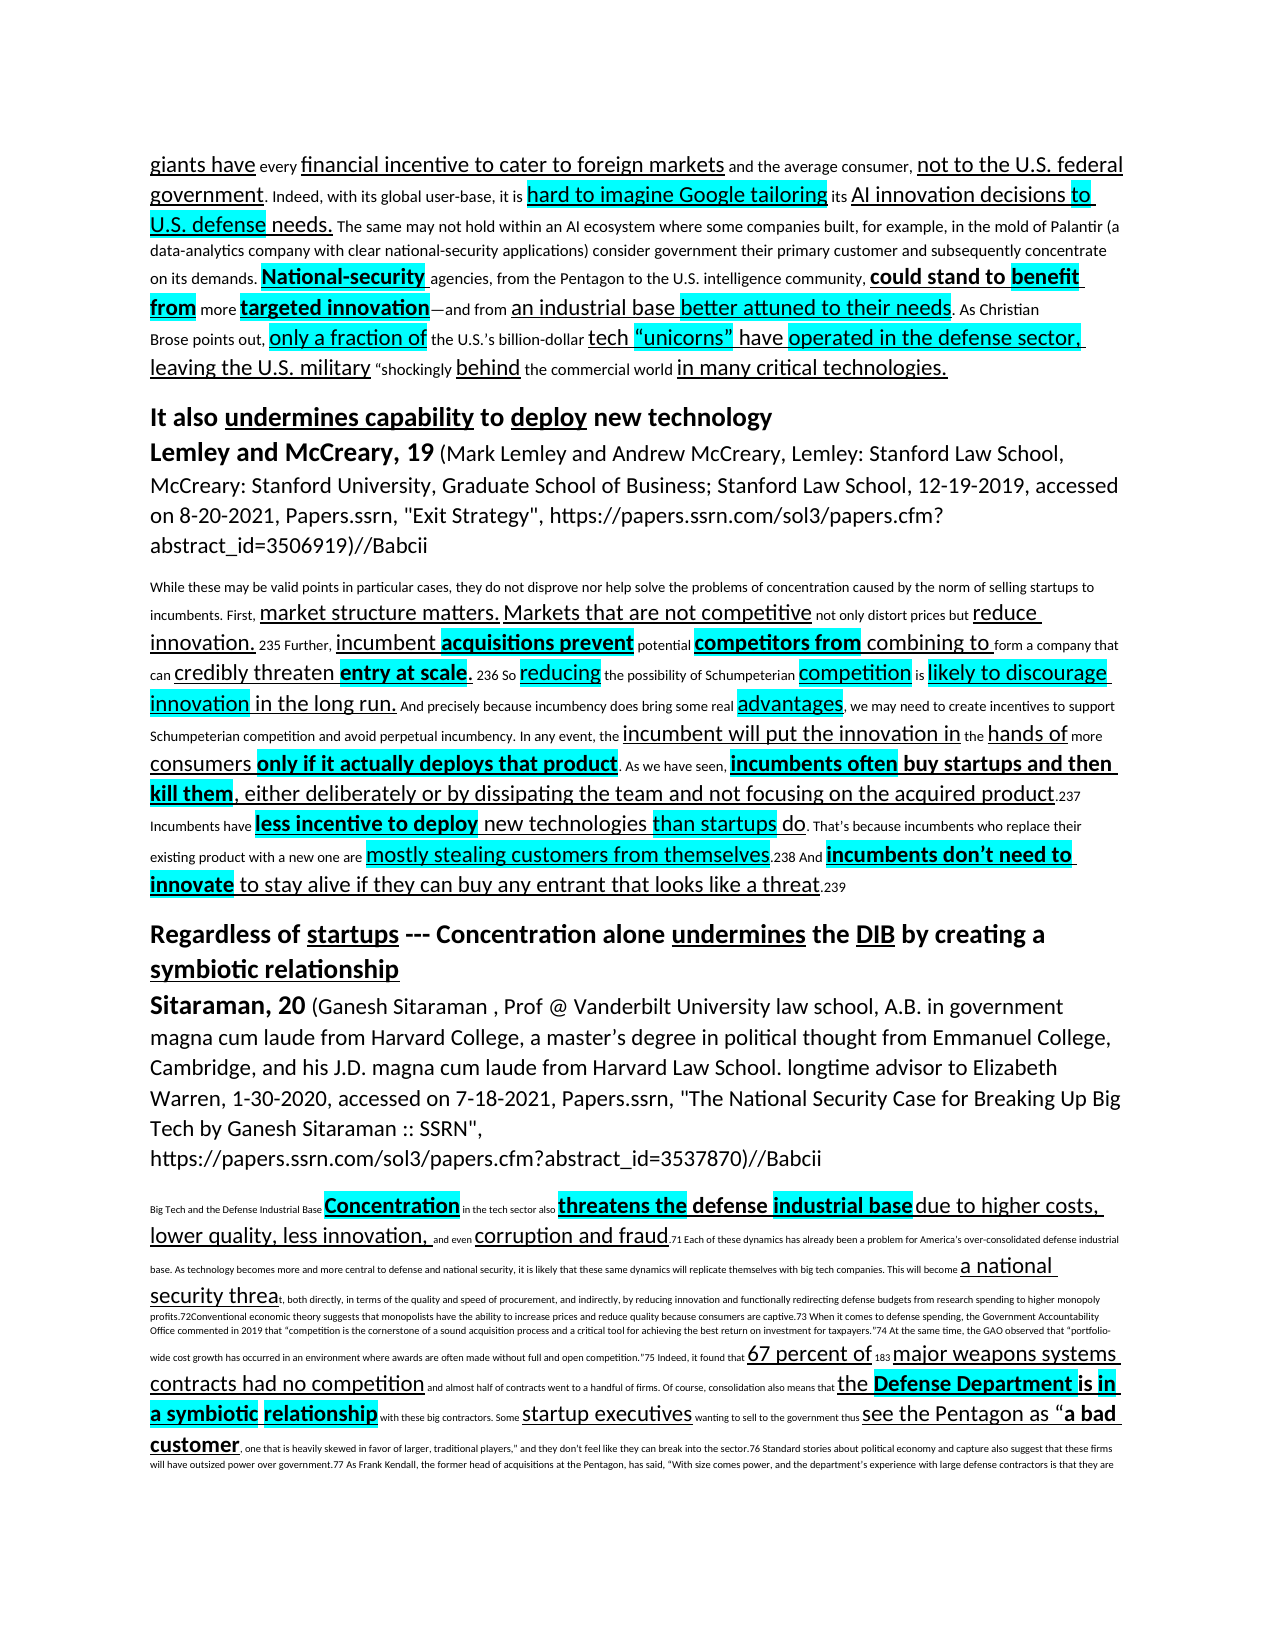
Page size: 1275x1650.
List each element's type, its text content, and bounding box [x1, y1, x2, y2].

subtitle It also undermines capability to deploy new technology [150, 400, 1125, 433]
subtitle Regardless of startups --- Concentration alone undermines the DIB by creating a symbiotic relationship [150, 917, 1125, 986]
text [150, 1191, 1125, 1471]
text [150, 150, 1125, 381]
text Lemley and McCreary, 19 (Mark Lemley and Andrew McCreary, Lemley: Stanford Law School, McCreary: Stanford University, Graduate School of Business; Stanford Law School, 12-19-2019, accessed on 8-20-2021, Papers.ssrn, "Exit Strategy", https://papers.ssrn.com/sol3/papers.cfm?abstract_id=3506919)//Babcii [150, 436, 1125, 559]
text While these may be valid points in particular cases, they do not disprove nor help solve the problems of concentration caused by the norm of selling startups to incumbents. First, market structure matters. Markets that are not competitive not only distort prices but reduce innovation. 235 Further, incumbent acquisitions prevent potential competitors from combining to form a company that can credibly threaten entry at scale. 236 So reducing the possibility of Schumpeterian competition is likely to discourage innovation in the long run. And precisely because incumbency does bring some real advantages, we may need to create incentives to support Schumpeterian competition and avoid perpetual incumbency. In any event, the incumbent will put the innovation in the hands of more consumers only if it actually deploys that product. As we have seen, incumbents often buy startups and then kill them, either deliberately or by dissipating the team and not focusing on the acquired product.237 Incumbents have less incentive to deploy new technologies than startups do. That’s because incumbents who replace their existing product with a new one are mostly stealing customers from themselves.238 And incumbents don’t need to innovate to stay alive if they can buy any entrant that looks like a threat.239 [150, 578, 1125, 898]
text Sitaraman, 20 (Ganesh Sitaraman , Prof @ Vanderbilt University law school, A.B. in government magna cum laude from Harvard College, a master’s degree in political thought from Emmanuel College, Cambridge, and his J.D. magna cum laude from Harvard Law School. longtime advisor to Elizabeth Warren, 1-30-2020, accessed on 7-18-2021, Papers.ssrn, "The National Security Case for Breaking Up Big Tech by Ganesh Sitaraman :: SSRN", https://papers.ssrn.com/sol3/papers.cfm?abstract_id=3537870)//Babcii [150, 988, 1125, 1172]
